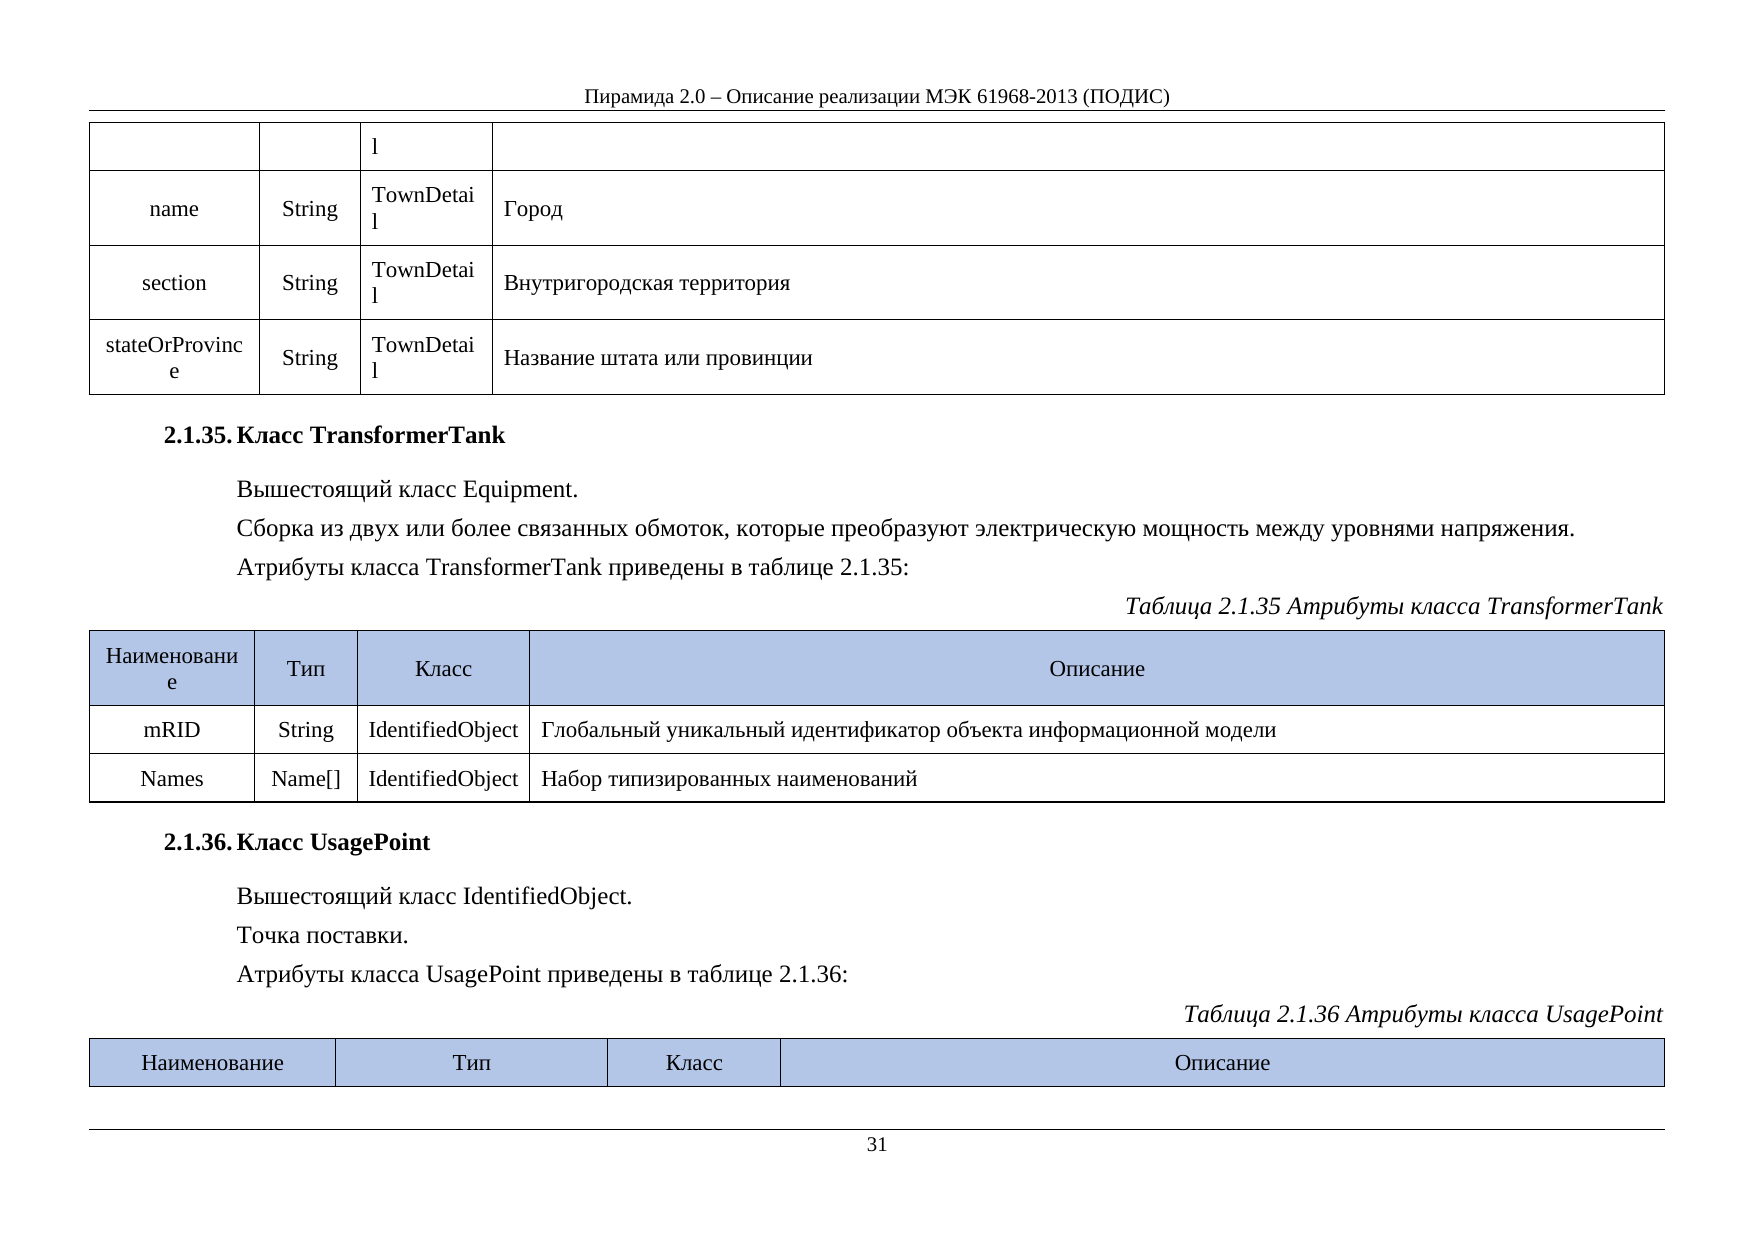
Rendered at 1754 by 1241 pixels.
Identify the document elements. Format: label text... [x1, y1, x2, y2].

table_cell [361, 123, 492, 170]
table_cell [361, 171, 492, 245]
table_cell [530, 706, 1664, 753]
text Атрибуты класса UsagePoint приведены в таблице 2.1.36: [89, 959, 1665, 988]
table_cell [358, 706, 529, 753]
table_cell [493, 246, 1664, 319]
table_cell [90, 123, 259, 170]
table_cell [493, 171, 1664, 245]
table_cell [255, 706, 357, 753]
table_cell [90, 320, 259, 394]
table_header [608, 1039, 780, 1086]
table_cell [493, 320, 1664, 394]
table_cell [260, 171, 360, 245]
text Таблица 2.1.36 Атрибуты класса UsagePoint [89, 999, 1665, 1027]
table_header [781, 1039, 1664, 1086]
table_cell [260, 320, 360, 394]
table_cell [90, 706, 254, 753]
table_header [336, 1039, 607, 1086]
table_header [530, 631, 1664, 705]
text Атрибуты класса TransformerTank приведены в таблице 2.1.35: [89, 552, 1665, 581]
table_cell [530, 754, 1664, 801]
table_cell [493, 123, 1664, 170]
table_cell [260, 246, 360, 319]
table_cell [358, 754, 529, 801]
text Вышестоящий класс Equipment. [89, 474, 1665, 502]
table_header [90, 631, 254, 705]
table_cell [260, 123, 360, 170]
text Точка поставки. [89, 920, 1665, 949]
text Таблица 2.1.35 Атрибуты класса TransformerTank [89, 591, 1665, 620]
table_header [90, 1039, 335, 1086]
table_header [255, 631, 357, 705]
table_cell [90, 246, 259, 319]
text Вышестоящий класс IdentifiedObject. [89, 881, 1665, 910]
text Сборка из двух или более связанных обмоток, которые преобразуют электрическую мощность между уровнями напряжения. [89, 513, 1665, 542]
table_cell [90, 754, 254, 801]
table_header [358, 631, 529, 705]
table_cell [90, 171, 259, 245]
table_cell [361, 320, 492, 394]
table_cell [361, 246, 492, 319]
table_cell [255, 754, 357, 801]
subtitle Класс UsagePoint [164, 827, 1665, 856]
subtitle Класс TransformerTank [164, 420, 1665, 449]
